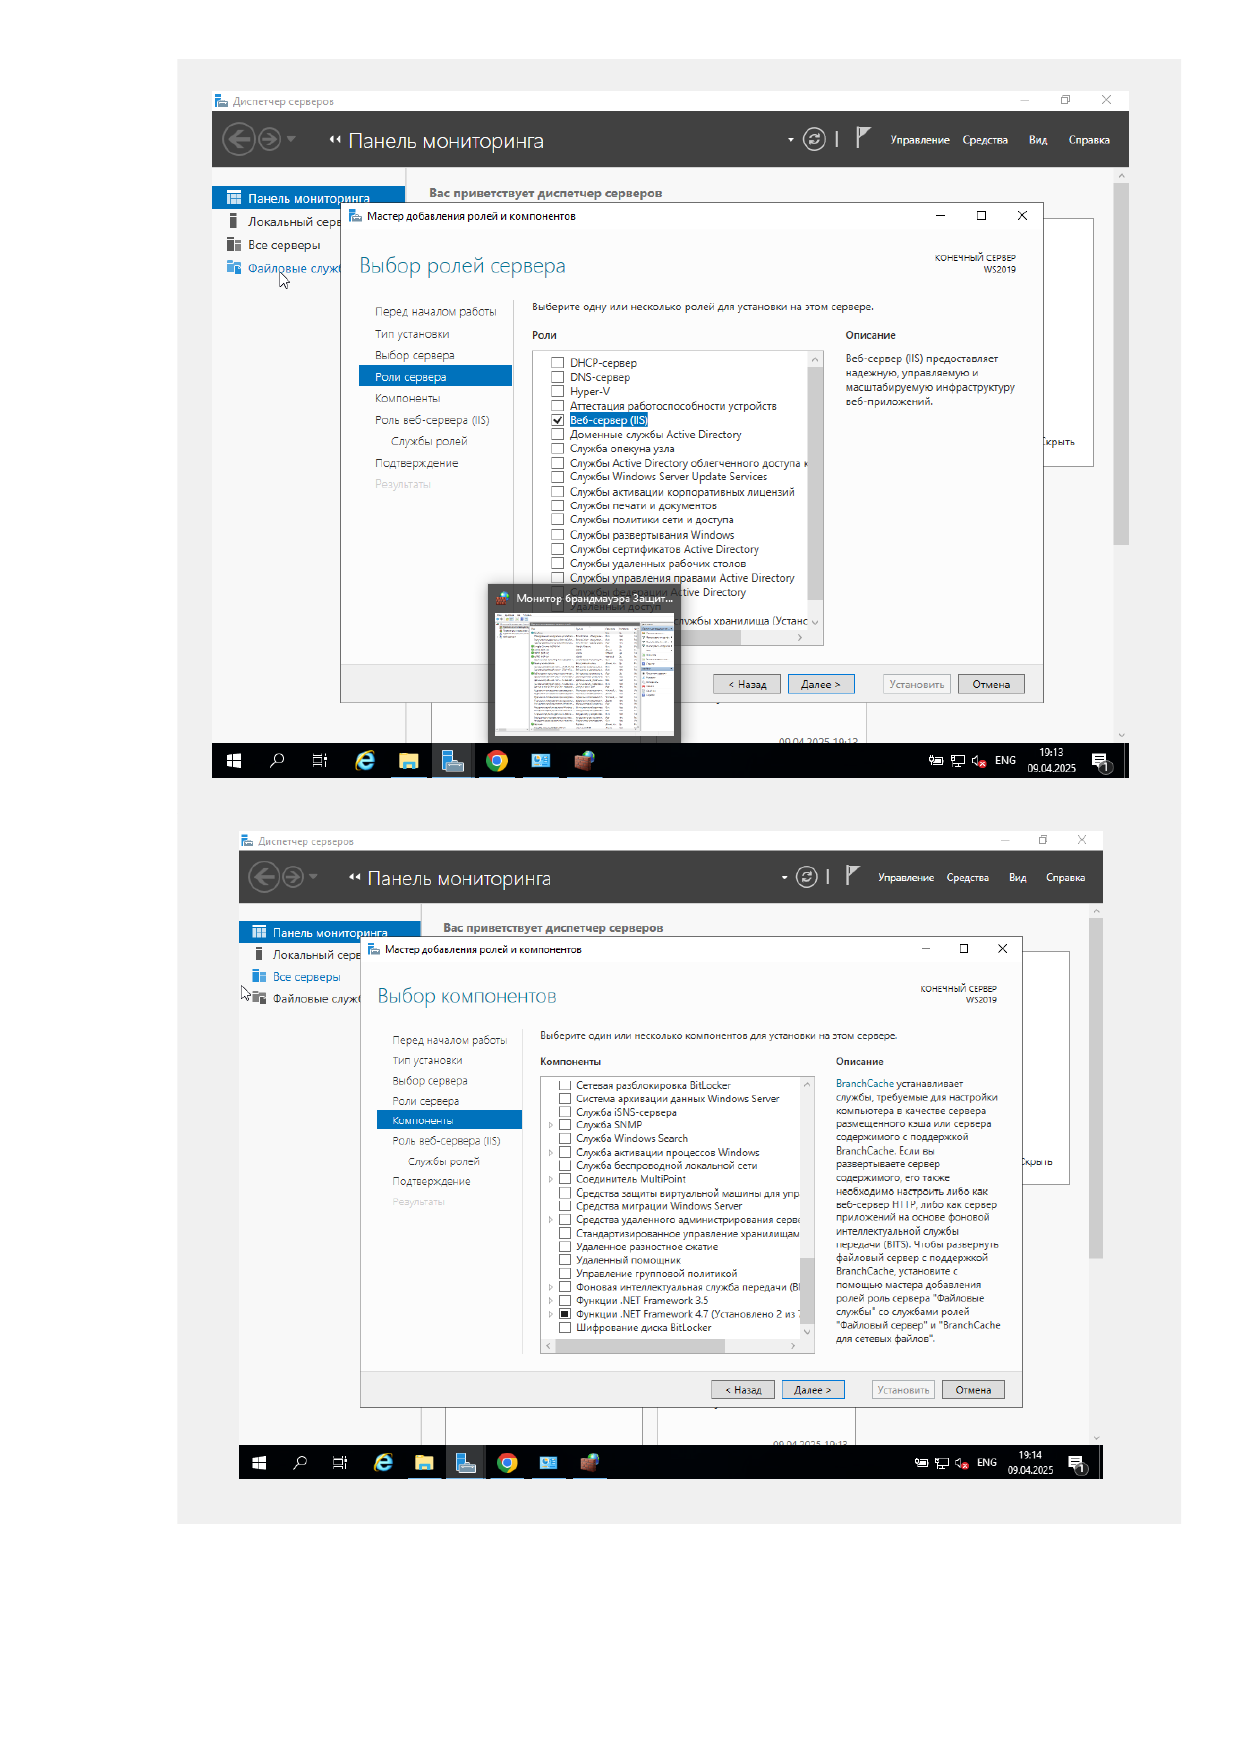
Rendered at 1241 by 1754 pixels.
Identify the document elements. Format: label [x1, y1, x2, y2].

picture [177, 59, 1182, 1524]
